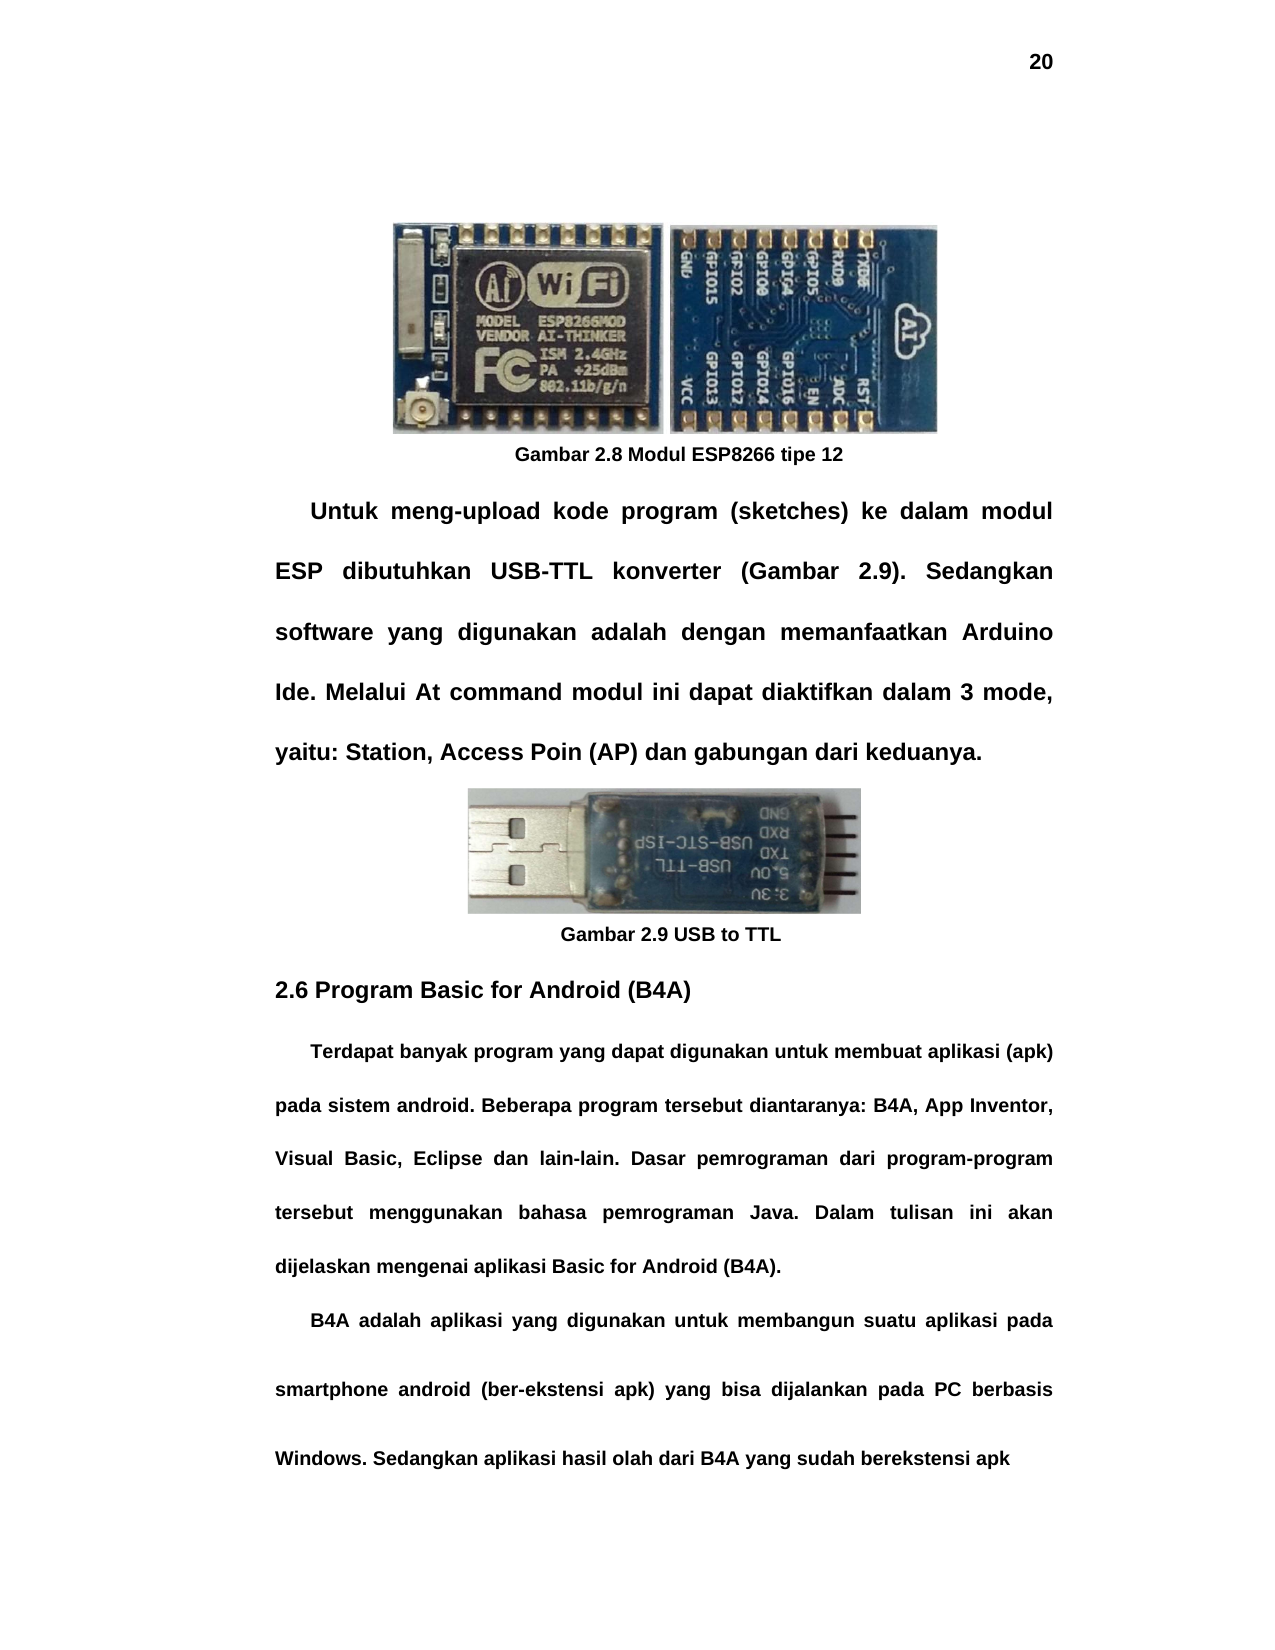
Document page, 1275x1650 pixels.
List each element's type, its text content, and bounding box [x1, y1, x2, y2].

text Gambar 2.8 Modul ESP8266 tipe 12 [514, 443, 1125, 466]
text Gambar 2.9 USB to TTL [560, 922, 1125, 945]
picture [467, 788, 861, 914]
text 20 [1029, 48, 1125, 74]
picture [392, 222, 938, 434]
text 2.6 Program Basic for Android (B4A) [275, 976, 1125, 1004]
text B4A adalah aplikasi yang digunakan untuk membangun suatu aplikasi pada smartphone android (ber-ekstensi apk) yang bisa dijalankan pada PC berbasis Windows. Sedangkan aplikasi hasil olah dari B4A yang sudah berekstensi apk [275, 1309, 1054, 1470]
text Terdapat banyak program yang dapat digunakan untuk membuat aplikasi (apk) pada sistem android. Beberapa program tersebut diantaranya: B4A, App Inventor, Visual Basic, Eclipse dan lain-lain. Dasar pemrograman dari program-program tersebut menggunakan bahasa pemrograman Java. Dalam tulisan ini akan dijelaskan mengenai aplikasi Basic for Android (B4A). [275, 1040, 1054, 1277]
text Untuk meng-upload kode program (sketches) ke dalam modul ESP dibutuhkan USB-TTL konverter (Gambar 2.9). Sedangkan software yang digunakan adalah dengan memanfaatkan Arduino Ide. Melalui At command modul ini dapat diaktifkan dalam 3 mode, yaitu: Station, Access Poin (AP) dan gabungan dari keduanya. [275, 497, 1054, 766]
